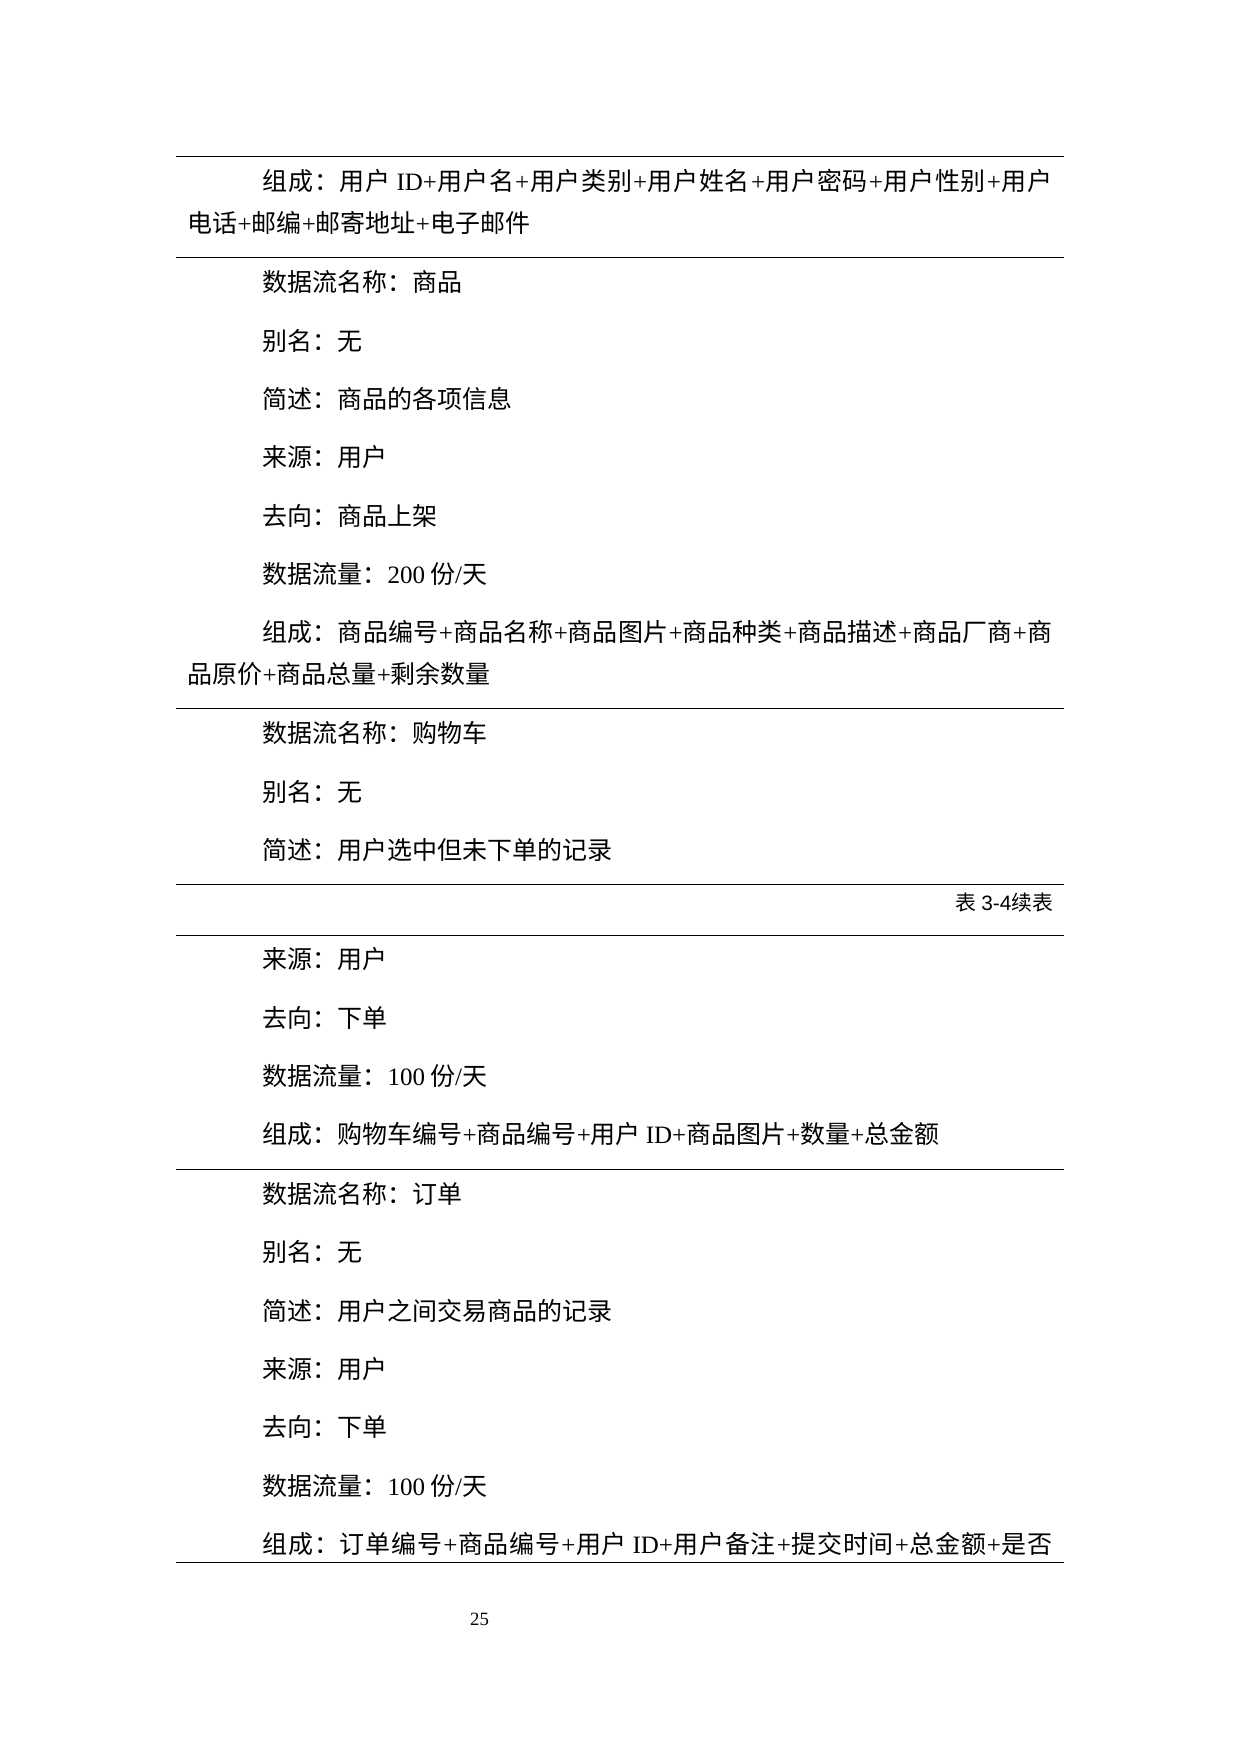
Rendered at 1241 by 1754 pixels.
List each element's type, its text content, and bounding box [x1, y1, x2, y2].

table_cell 数据流名称：商品 别名：无 简述：商品的各项信息 来源：用户 去向：商品上架 数据流量：200份/天 组成：商品编号+商品名称+商品图片+商品种类+商品描述+商品厂商+商品原价+商品总量+剩余数量 [176, 258, 1064, 708]
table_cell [176, 1170, 1064, 1562]
table_header 来源：用户 去向：下单 数据流量：100份/天 组成：购物车编号+商品编号+用户ID+商品图片+数量+总金额 [176, 936, 1064, 1169]
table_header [176, 157, 1064, 257]
table_cell 数据流名称：购物车 别名：无 简述：用户选中但未下单的记录 [176, 709, 1064, 884]
